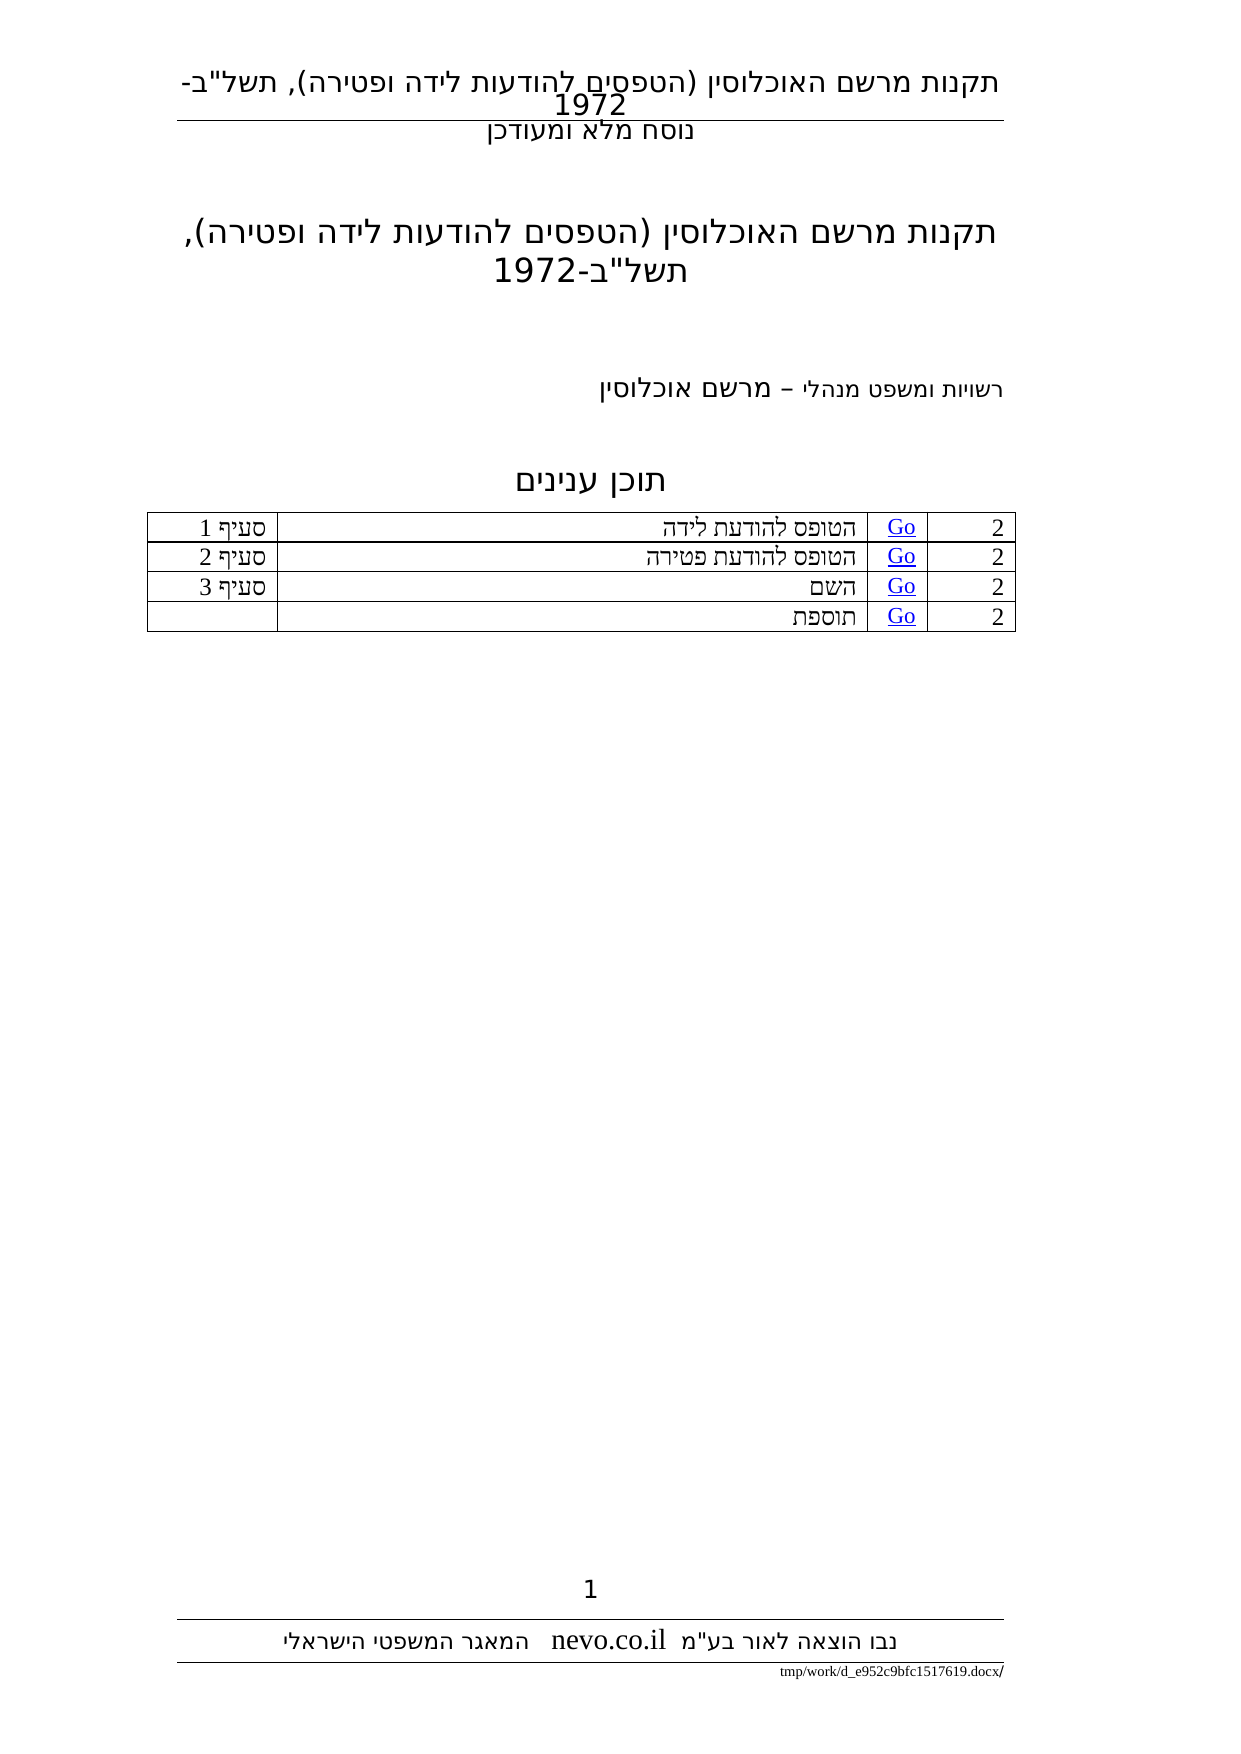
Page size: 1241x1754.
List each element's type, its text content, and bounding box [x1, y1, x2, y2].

table_cell השם [278, 572, 867, 601]
table_header סעיף 1 [148, 513, 277, 541]
table_cell Go [868, 543, 927, 571]
table_cell [148, 602, 277, 631]
text רשויות ומשפט מנהלי – מרשם אוכלוסין [59, 373, 1004, 404]
table_cell תוספת [278, 602, 867, 631]
table_header 2 [928, 513, 1015, 541]
table_cell הטופס להודעת פטירה [278, 543, 867, 571]
table_cell Go [868, 572, 927, 601]
text תוכן ענינים [177, 460, 1004, 499]
table_header Go [868, 513, 927, 541]
table_cell Go [868, 602, 927, 631]
table_cell 2 [928, 602, 1015, 631]
table_cell 2 [928, 572, 1015, 601]
table_cell סעיף 2 [148, 543, 277, 571]
table_header הטופס להודעת לידה [278, 513, 867, 541]
text תקנות מרשם האוכלוסין (הטפסים להודעות לידה ופטירה), תשל"ב-1972 [177, 212, 1004, 290]
table_cell 2 [928, 543, 1015, 571]
table_cell סעיף 3 [148, 572, 277, 601]
